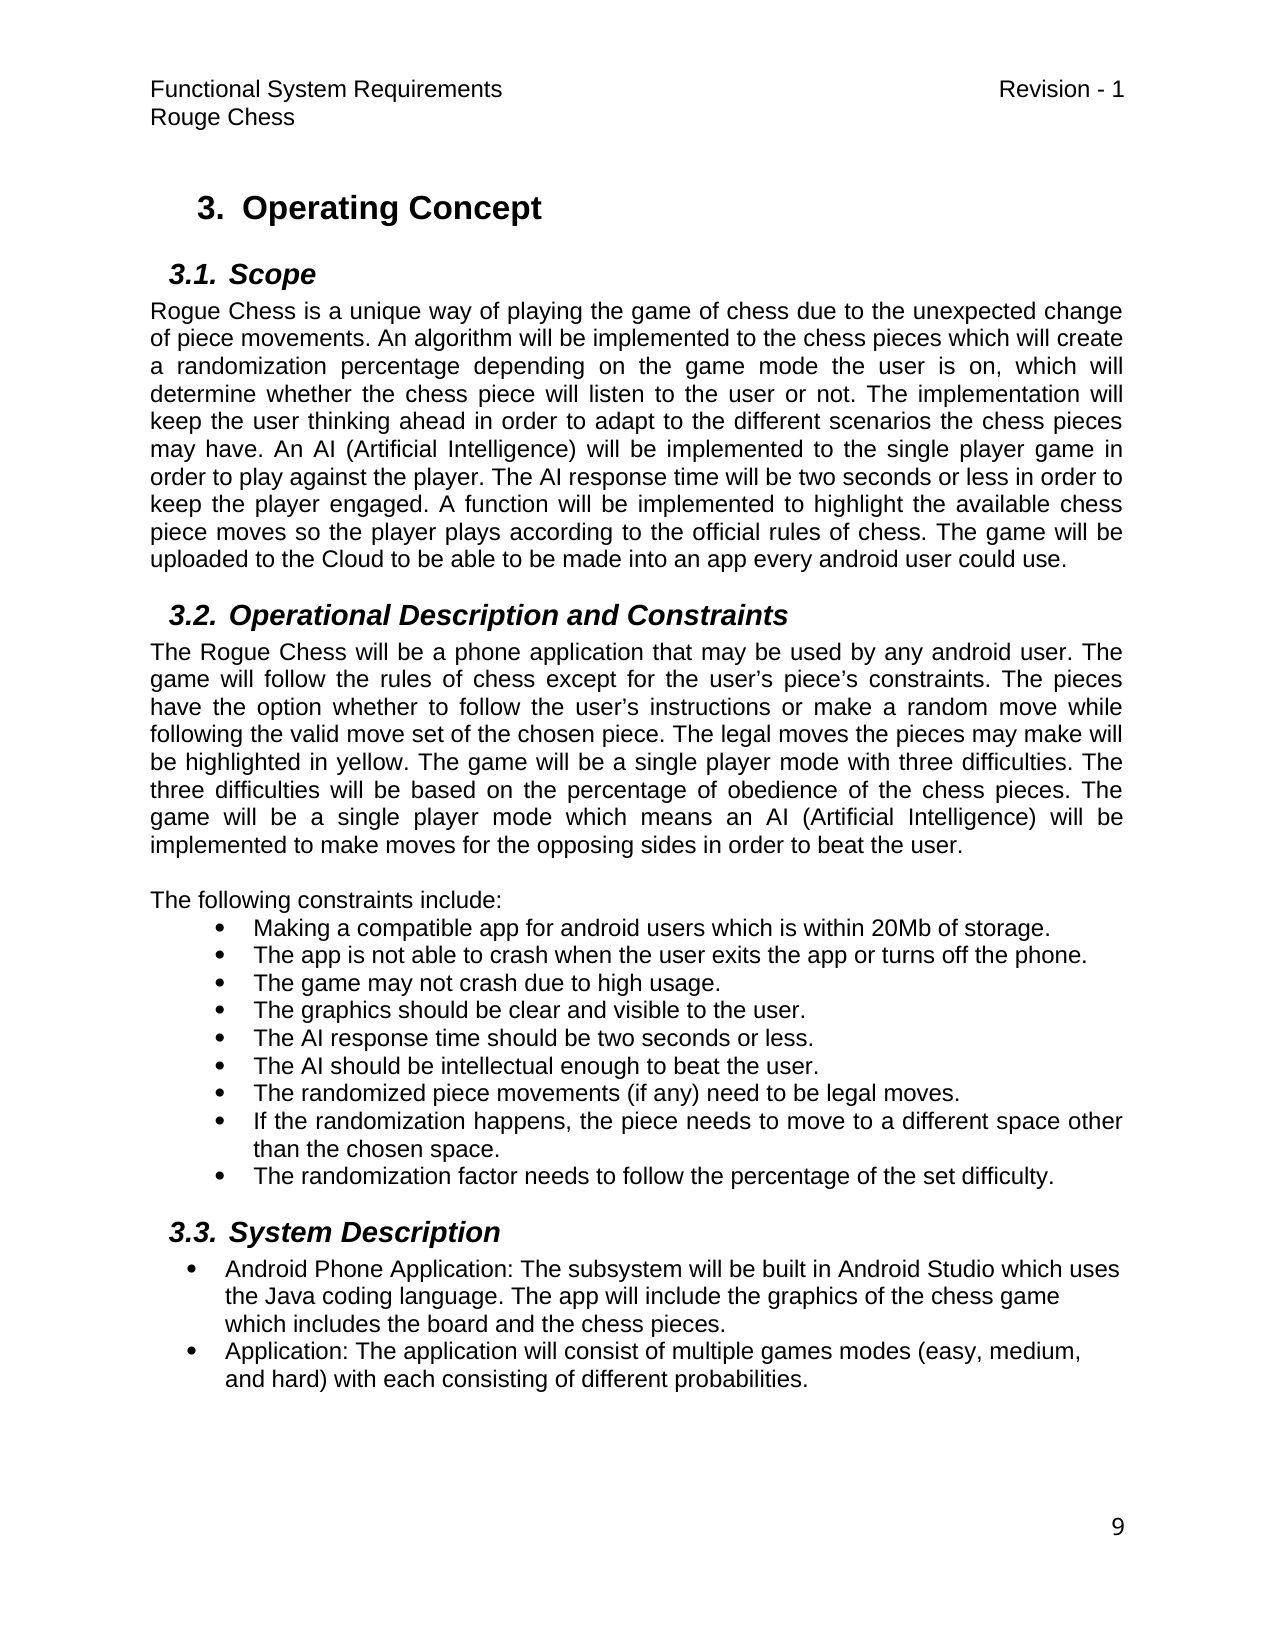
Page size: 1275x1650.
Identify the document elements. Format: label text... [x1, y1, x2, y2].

list The AI response time should be two seconds or less. [216, 1024, 1125, 1052]
list The randomized piece movements (if any) need to be legal moves. [216, 1079, 1125, 1107]
subtitle Operating Concept [197, 188, 1125, 226]
list Android Phone Application: The subsystem will be built in Android Studio which uses the Java coding language. The app will include the graphics of the chess game which includes the board and the chess pieces. [187, 1254, 1125, 1337]
list If the randomization happens, the piece needs to move to a different space other than the chosen space. [216, 1107, 1125, 1162]
subtitle Operational Description and Constraints [169, 598, 1125, 631]
text The Rogue Chess will be a phone application that may be used by any android user. The game will follow the rules of chess except for the user’s piece’s constraints. The pieces have the option whether to follow the user’s instructions or make a random move while following the valid move set of the chosen piece. The legal moves the pieces may make will be highlighted in yellow. The game will be a single player mode with three difficulties. The three difficulties will be based on the percentage of obedience of the chess pieces. The game will be a single player mode which means an AI (Artificial Intelligence) will be implemented to make moves for the opposing sides in order to beat the user. [150, 638, 1125, 858]
list The game may not crash due to high usage. [216, 969, 1125, 996]
text The following constraints include: [150, 886, 1125, 914]
subtitle Scope [169, 257, 1125, 291]
list The graphics should be clear and visible to the user. [216, 996, 1125, 1024]
list The AI should be intellectual enough to beat the user. [216, 1052, 1125, 1079]
list Application: The application will consist of multiple games modes (easy, medium, and hard) with each consisting of different probabilities. [187, 1337, 1125, 1392]
list The app is not able to crash when the user exits the app or turns off the phone. [216, 941, 1125, 969]
list Making a compatible app for android users which is within 20Mb of storage. [216, 914, 1125, 941]
subtitle System Description [169, 1215, 1125, 1248]
text Rogue Chess is a unique way of playing the game of chess due to the unexpected change of piece movements. An algorithm will be implemented to the chess pieces which will create a randomization percentage depending on the game mode the user is on, which will determine whether the chess piece will listen to the user or not. The implementation will keep the user thinking ahead in order to adapt to the different scenarios the chess pieces may have. An AI (Artificial Intelligence) will be implemented to the single player game in order to play against the player. The AI response time will be two seconds or less in order to keep the player engaged. A function will be implemented to highlight the available chess piece moves so the player plays according to the official rules of chess. The game will be uploaded to the Cloud to be able to be made into an app every android user could use. [150, 297, 1125, 573]
list The randomization factor needs to follow the percentage of the set difficulty. [216, 1162, 1125, 1190]
